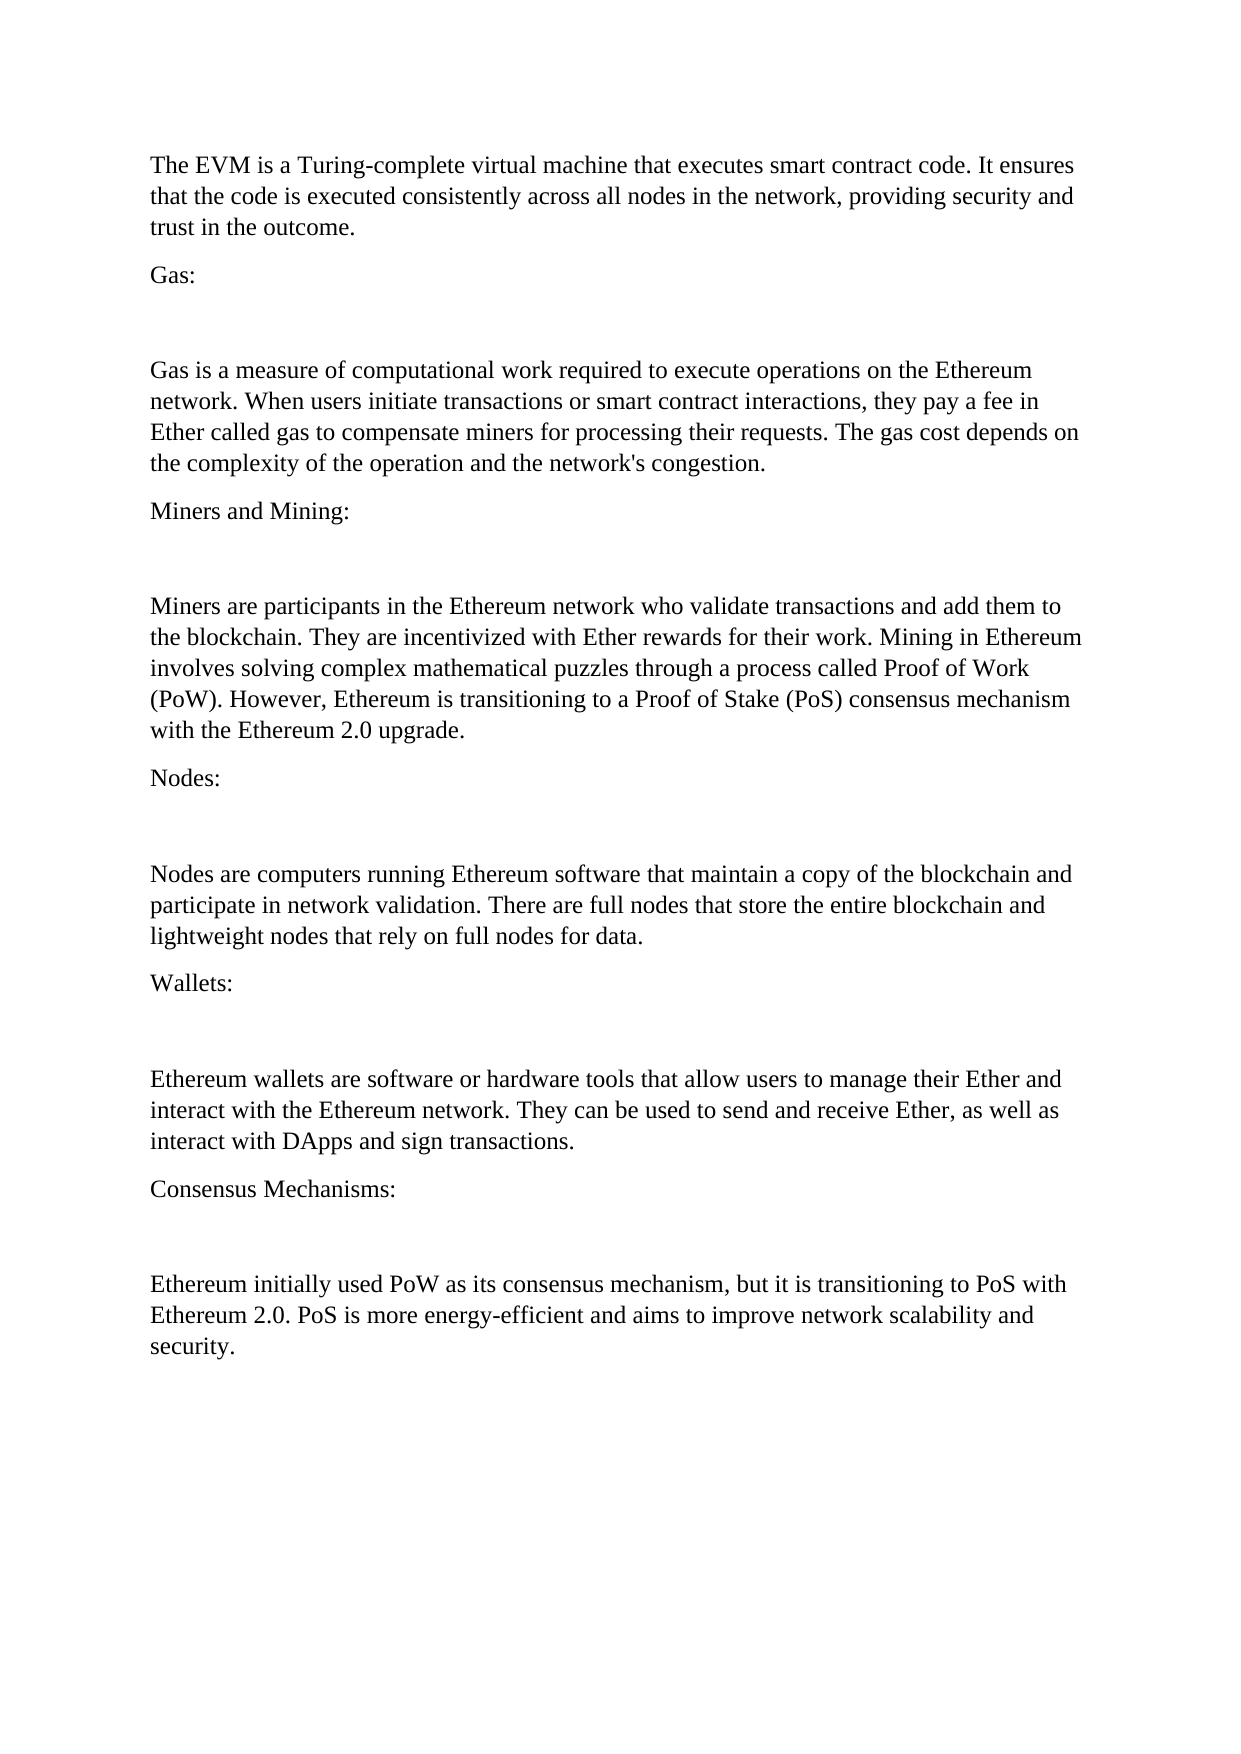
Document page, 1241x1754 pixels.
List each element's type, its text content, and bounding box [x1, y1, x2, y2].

list Ethereum initially used PoW as its consensus mechanism, but it is transitioning to PoS with Ethereum 2.0. PoS is more energy-efficient and aims to improve network scalability and security. [150, 1269, 1090, 1360]
list Nodes are computers running Ethereum software that maintain a copy of the blockchain and participate in network validation. There are full nodes that store the entire blockchain and lightweight nodes that rely on full nodes for data. [150, 859, 1090, 949]
list Wallets: [150, 968, 1090, 997]
list Miners and Mining: [150, 496, 1090, 525]
list Consensus Mechanisms: [150, 1174, 1090, 1202]
list Nodes: [150, 763, 1090, 792]
list Miners are participants in the Ethereum network who validate transactions and add them to the blockchain. They are incentivized with Ether rewards for their work. Mining in Ethereum involves solving complex mathematical puzzles through a process called Proof of Work (PoW). However, Ethereum is transitioning to a Proof of Stake (PoS) consensus mechanism with the Ethereum 2.0 upgrade. [150, 591, 1090, 744]
list The EVM is a Turing-complete virtual machine that executes smart contract code. It ensures that the code is executed consistently across all nodes in the network, providing security and trust in the outcome. [150, 150, 1090, 241]
list Gas: [150, 260, 1090, 288]
list Ethereum wallets are software or hardware tools that allow users to manage their Ether and interact with the Ethereum network. They can be used to send and receive Ether, as well as interact with DApps and sign transactions. [150, 1064, 1090, 1155]
list Gas is a measure of computational work required to execute operations on the Ethereum network. When users initiate transactions or smart contract interactions, they pay a fee in Ether called gas to compensate miners for processing their requests. The gas cost depends on the complexity of the operation and the network's congestion. [150, 355, 1090, 477]
